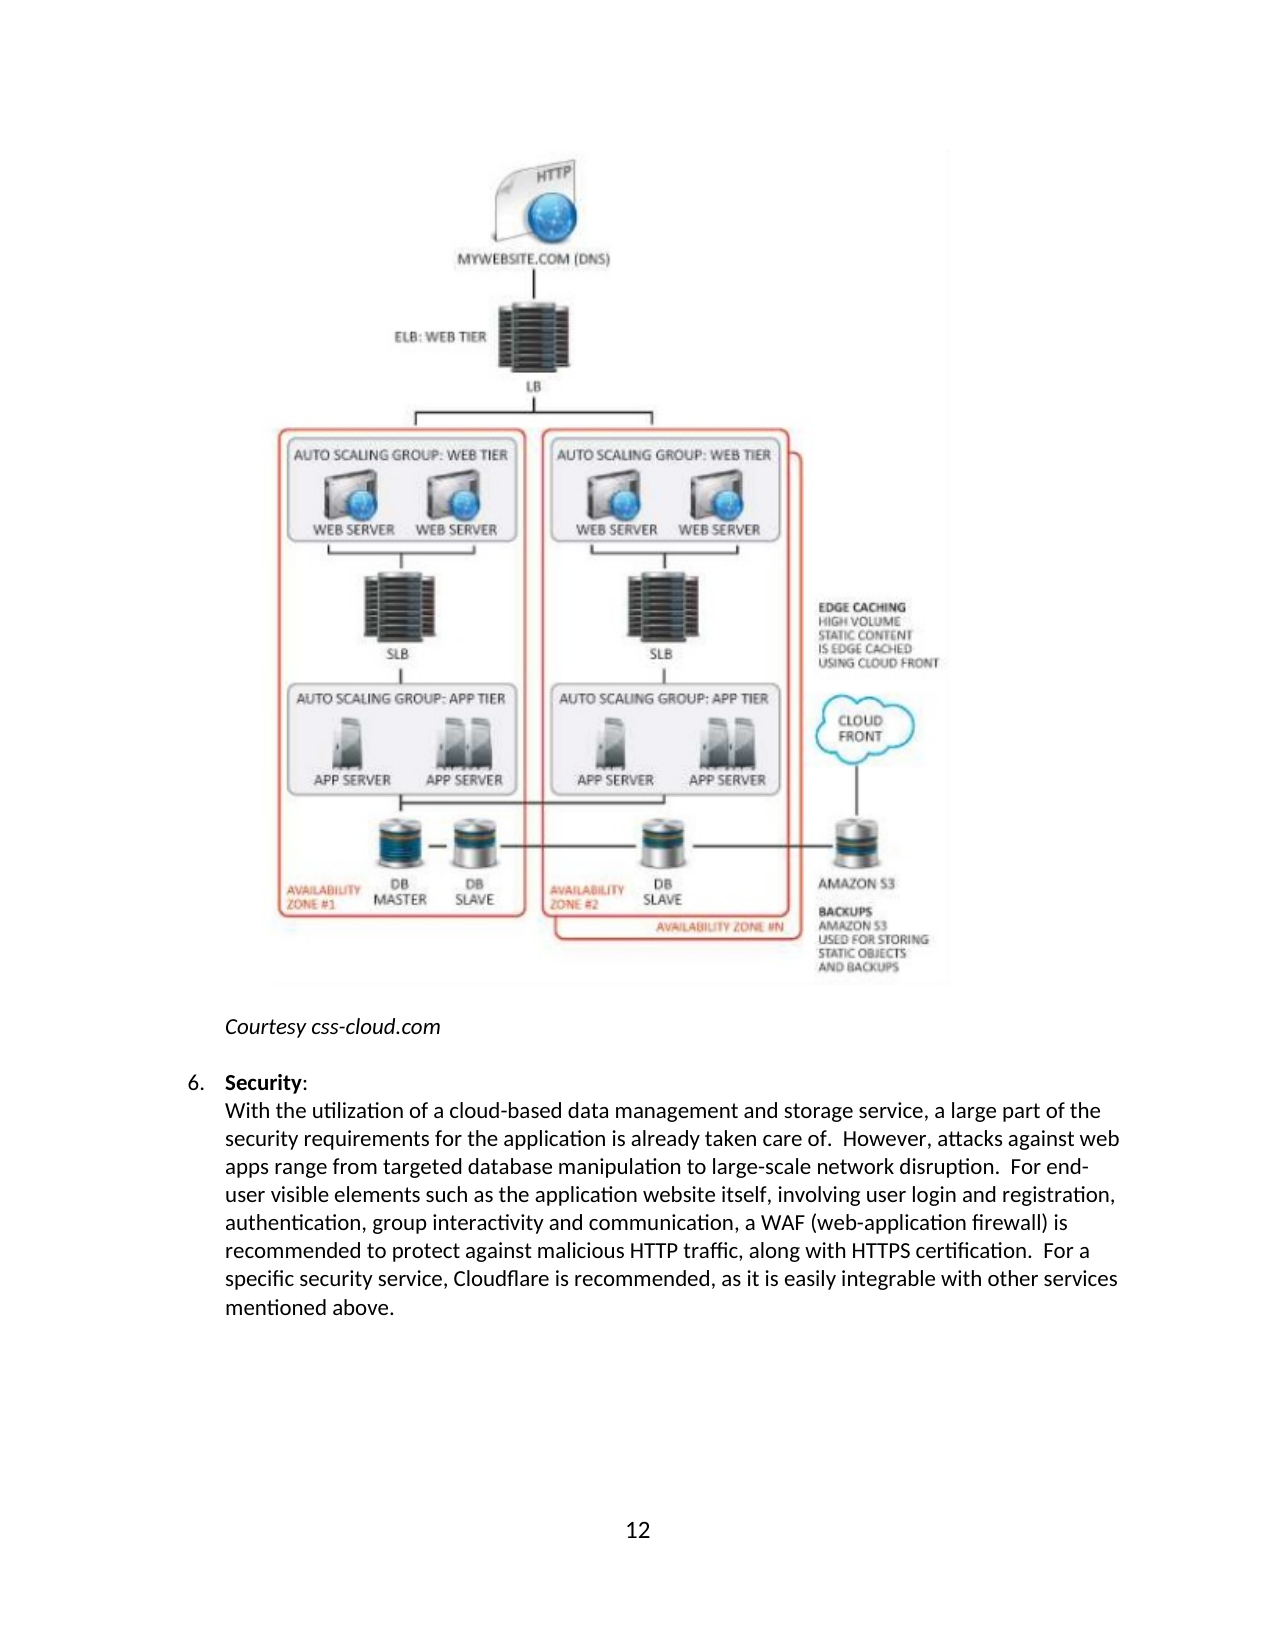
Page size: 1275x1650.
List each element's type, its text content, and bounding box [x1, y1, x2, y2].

text With the utilization of a cloud-based data management and storage service, a large part of the security requirements for the application is already taken care of. However, attacks against web apps range from targeted database manipulation to large-scale network disruption. For end-user visible elements such as the application website itself, involving user login and registration, authentication, group interactivity and communication, a WAF (web-application firewall) is recommended to protect against malicious HTTP traffic, along with HTTPS certification. For a specific security service, Cloudflare is recommended, as it is easily integrable with other services mentioned above. [225, 1096, 1125, 1321]
text Courtesy css-cloud.com [225, 1012, 1125, 1040]
picture [187, 150, 951, 985]
list Security: [187, 1068, 1125, 1096]
